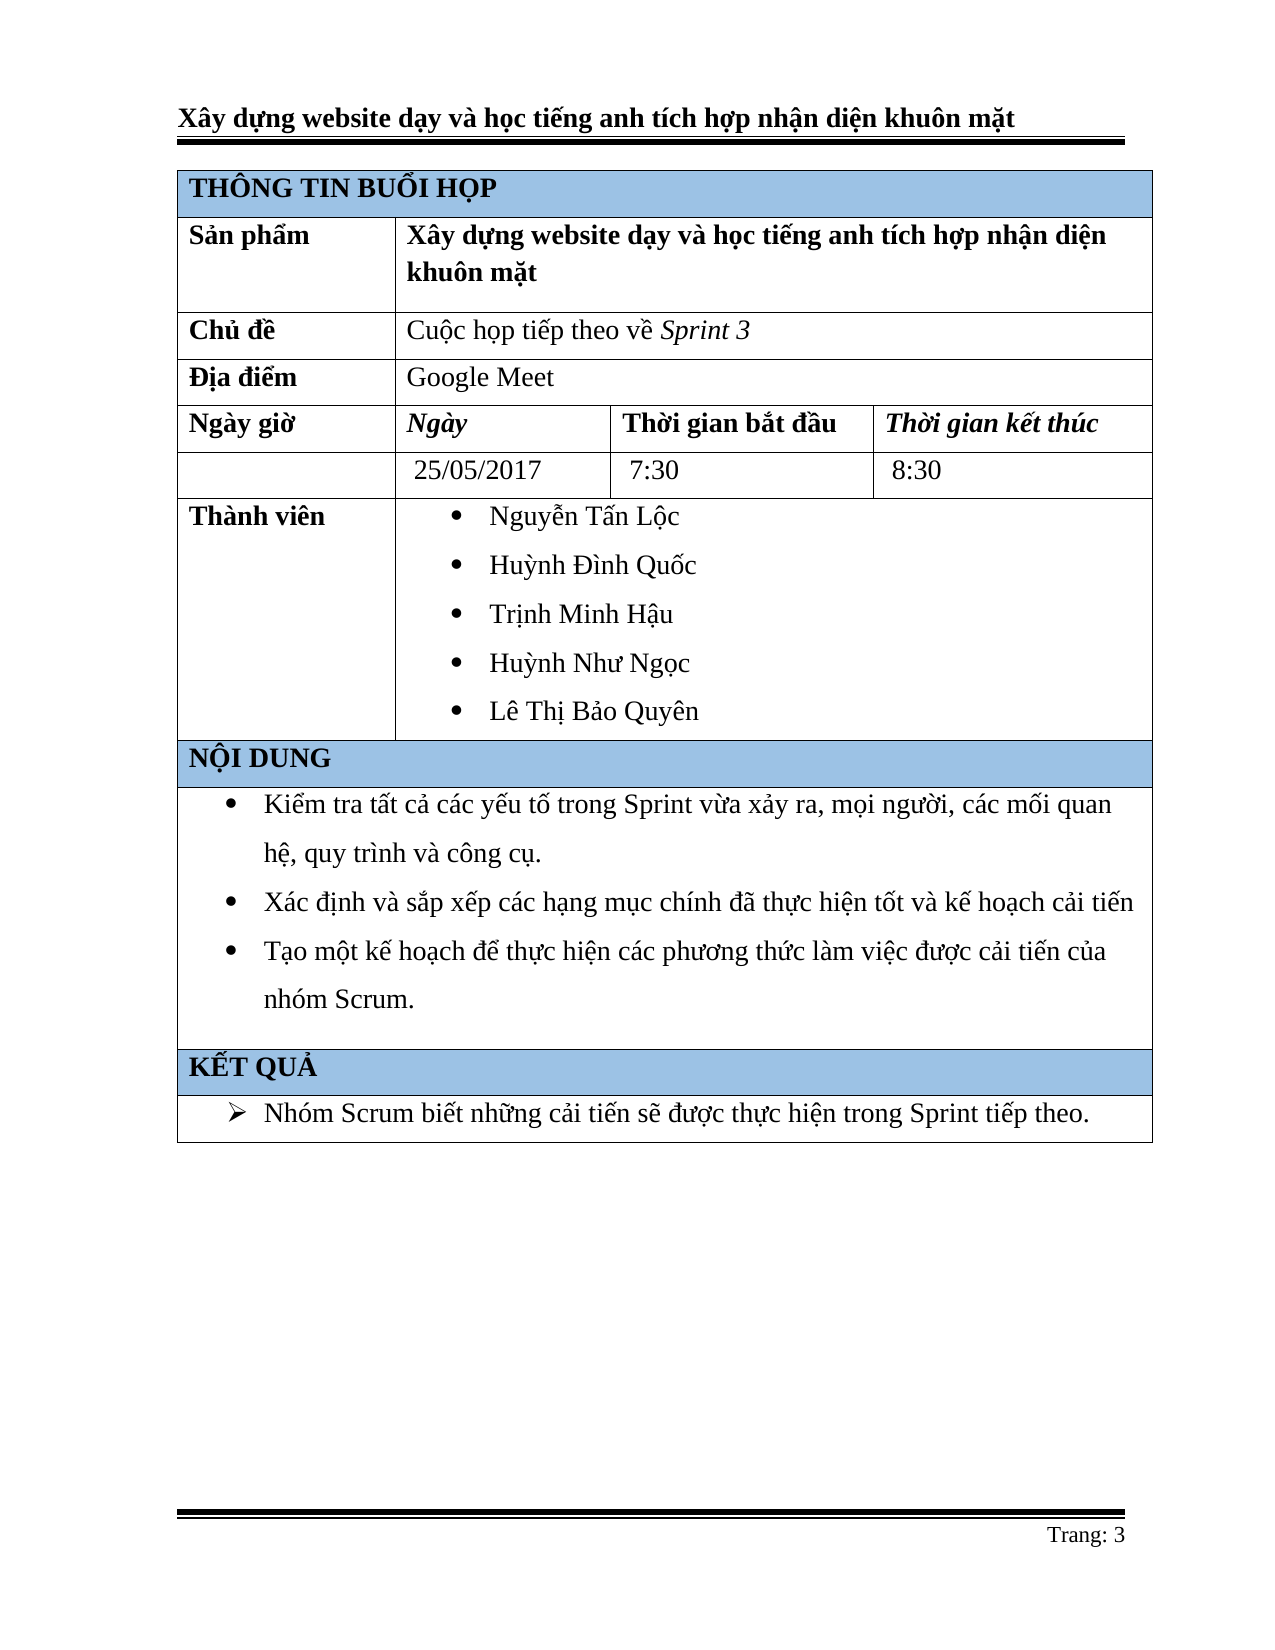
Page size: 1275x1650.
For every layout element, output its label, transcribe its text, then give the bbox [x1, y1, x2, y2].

table_cell [178, 453, 395, 498]
table_cell Google Meet [396, 360, 1152, 405]
table_cell Ngày [396, 406, 610, 452]
table_cell 7:30 [611, 453, 873, 498]
table_cell Nguyễn Tấn Lộc Huỳnh Đình Quốc Trịnh Minh Hậu Huỳnh Như Ngọc Lê Thị Bảo Quyên [396, 499, 1152, 740]
table_cell Cuộc họp tiếp theo về Sprint 3 [396, 313, 1152, 359]
table_cell KẾT QUẢ [178, 1050, 1152, 1095]
table_cell 25/05/2017 [396, 453, 610, 498]
table_cell Xây dựng website dạy và học tiếng anh tích hợp nhận diện khuôn mặt [396, 218, 1152, 312]
table_cell NỘI DUNG [178, 741, 1152, 787]
table_cell Thành viên [178, 499, 395, 740]
table_cell Thời gian kết thúc [874, 406, 1152, 452]
table_cell Sản phẩm [178, 218, 395, 312]
table_cell Chủ đề [178, 313, 395, 359]
table_header THÔNG TIN BUỔI HỌP [178, 171, 1152, 217]
table_cell Địa điểm [178, 360, 395, 405]
table_cell Ngày giờ [178, 406, 395, 452]
table_cell Kiểm tra tất cả các yếu tố trong Sprint vừa xảy ra, mọi người, các mối quan hệ, quy trình và công cụ. Xác định và sắp xếp các hạng mục chính đã thực hiện tốt và kế hoạch cải tiến Tạo một kế hoạch để thực hiện các phương thức làm việc được cải tiến của nhóm Scrum. [178, 788, 1152, 1048]
table_cell Nhóm Scrum biết những cải tiến sẽ được thực hiện trong Sprint tiếp theo. [178, 1096, 1152, 1142]
table_cell 8:30 [874, 453, 1152, 498]
table_cell Thời gian bắt đầu [611, 406, 873, 452]
